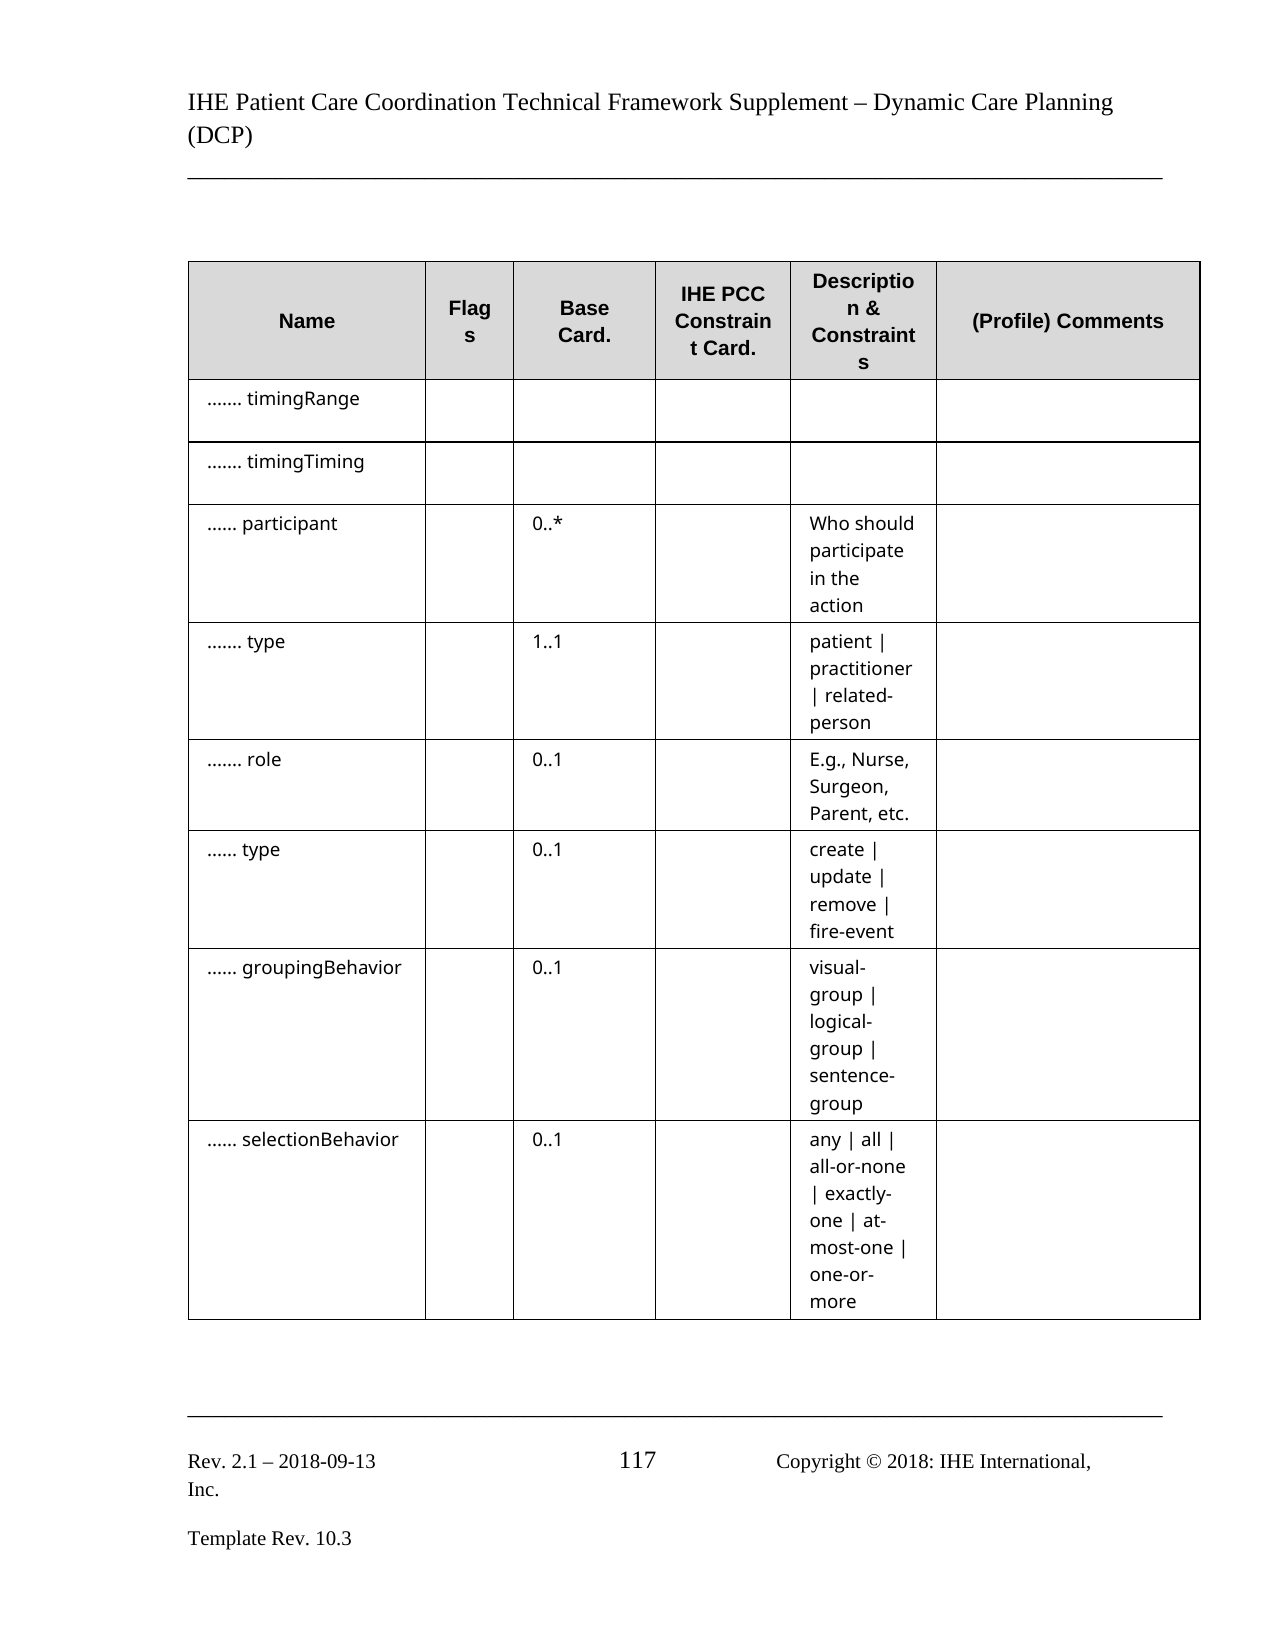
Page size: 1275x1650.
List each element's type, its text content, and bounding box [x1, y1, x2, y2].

table_cell [426, 831, 513, 948]
table_cell 0..1 [514, 740, 655, 830]
table_cell [937, 831, 1199, 948]
table_cell [937, 443, 1199, 504]
table_cell 0..1 [514, 831, 655, 948]
table_cell [656, 831, 790, 948]
table_cell [426, 380, 513, 441]
table_cell [937, 505, 1199, 622]
table_cell [937, 380, 1199, 441]
table_cell E.g., Nurse, Surgeon, Parent, etc. [791, 740, 936, 830]
table_cell Who should participate in the action [791, 505, 936, 622]
table_header (Profile) Comments [937, 262, 1199, 379]
table_header Base Card. [514, 262, 655, 379]
table_cell [426, 740, 513, 830]
table_header Flags [426, 262, 513, 379]
table_header IHE PCC Constraint Card. [656, 262, 790, 379]
table_cell [656, 623, 790, 739]
table_cell [426, 949, 513, 1119]
table_cell any | all | all-or-none | exactly-one | at-most-one | one-or-more [791, 1121, 936, 1318]
table_cell [791, 380, 936, 441]
table_cell [426, 443, 513, 504]
table_cell [426, 623, 513, 739]
table_cell [656, 949, 790, 1119]
table_cell [656, 443, 790, 504]
table_cell ...... groupingBehavior [189, 949, 425, 1119]
table_header Name [189, 262, 425, 379]
table_cell visual-group | logical-group | sentence-group [791, 949, 936, 1119]
table_cell [656, 740, 790, 830]
table_cell create | update | remove | fire-event [791, 831, 936, 948]
table_cell [937, 949, 1199, 1119]
table_cell 0..1 [514, 949, 655, 1119]
table_cell 0..1 [514, 1121, 655, 1318]
table_cell ....... role [189, 740, 425, 830]
table_cell ....... timingTiming [189, 443, 425, 504]
table_cell ....... type [189, 623, 425, 739]
table_cell 0..* [514, 505, 655, 622]
table_cell ...... participant [189, 505, 425, 622]
table_cell [791, 443, 936, 504]
table_cell patient | practitioner | related-person [791, 623, 936, 739]
table_cell 1..1 [514, 623, 655, 739]
table_cell [514, 380, 655, 441]
table_cell [937, 1121, 1199, 1318]
table_header Description & Constraints [791, 262, 936, 379]
table_cell ...... selectionBehavior [189, 1121, 425, 1318]
table_cell [656, 380, 790, 441]
table_cell ....... timingRange [189, 380, 425, 441]
table_cell [426, 505, 513, 622]
table_cell ...... type [189, 831, 425, 948]
table_cell [937, 740, 1199, 830]
table_cell [656, 1121, 790, 1318]
table_cell [514, 443, 655, 504]
table_cell [656, 505, 790, 622]
table_cell [937, 623, 1199, 739]
table_cell [426, 1121, 513, 1318]
